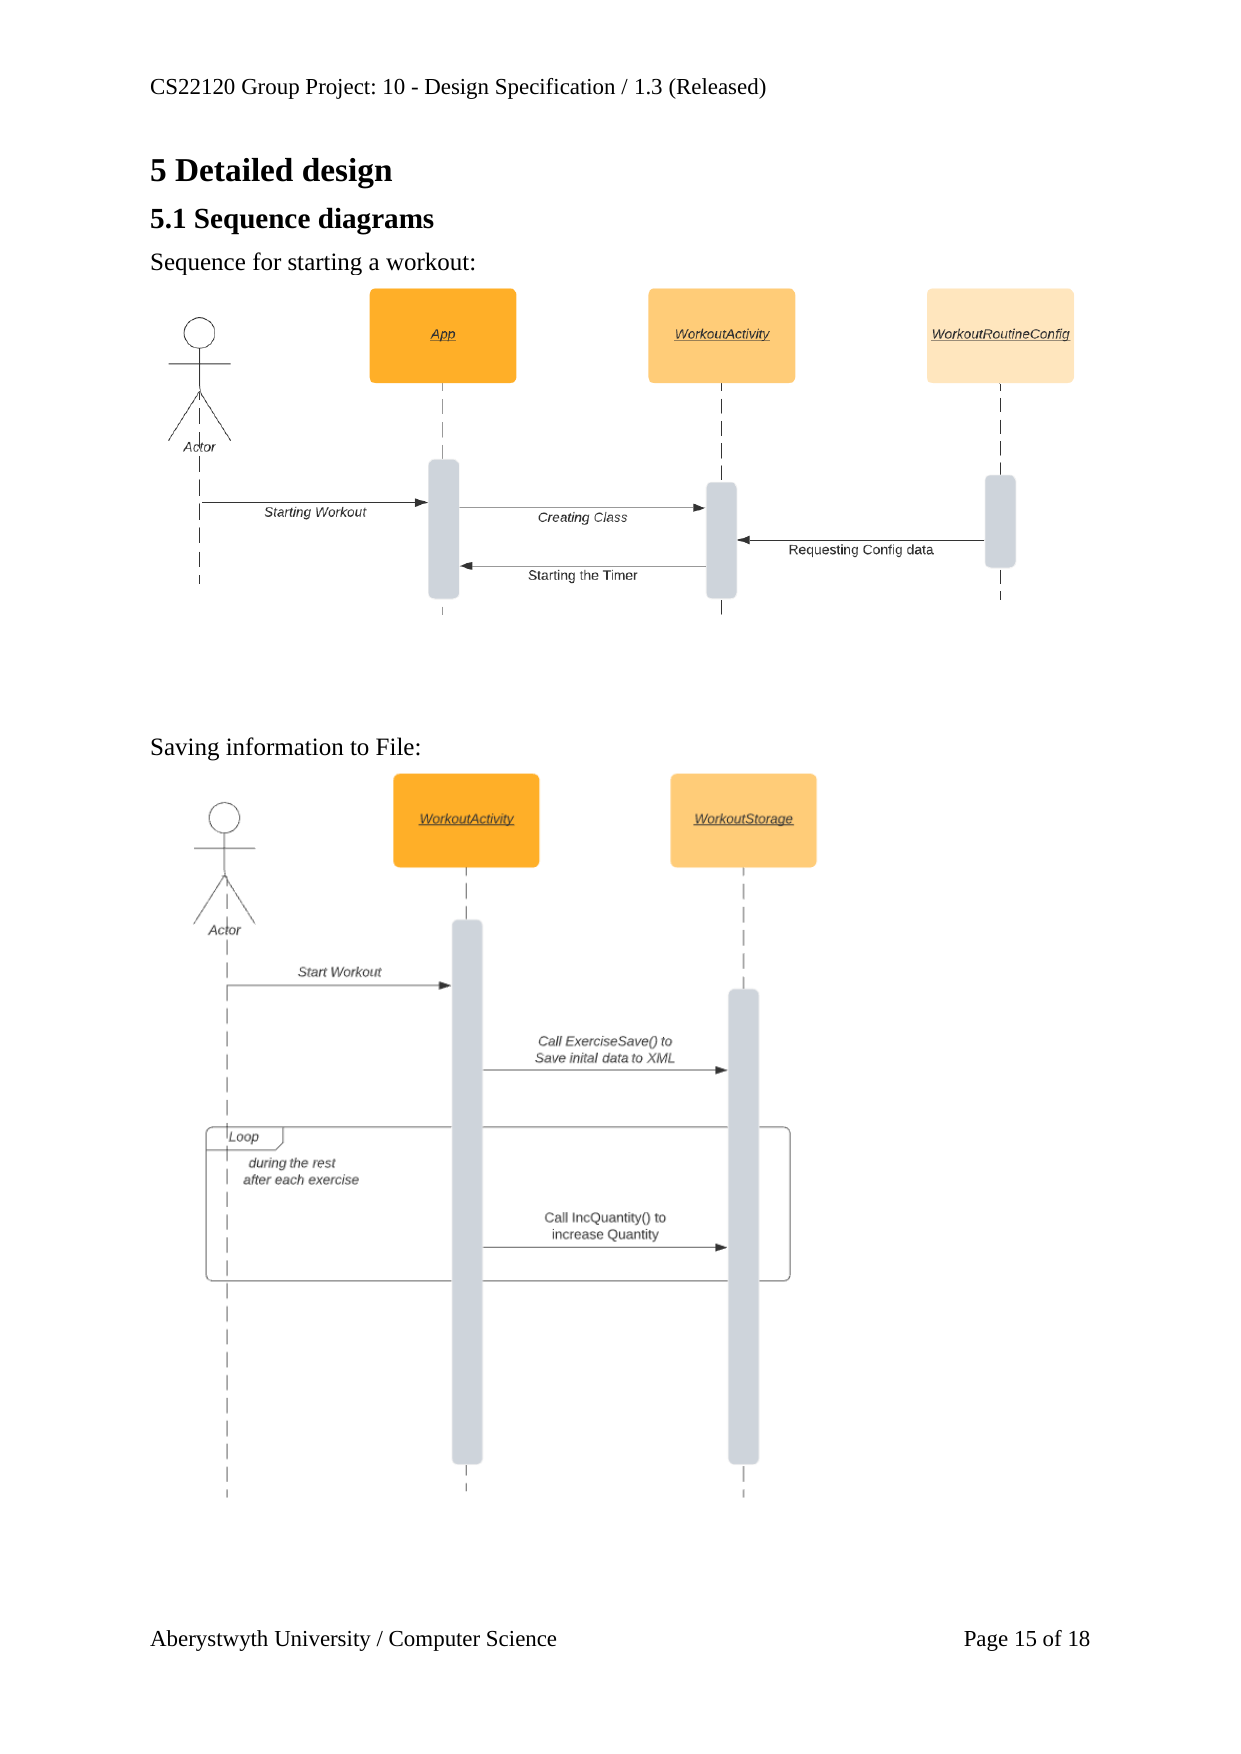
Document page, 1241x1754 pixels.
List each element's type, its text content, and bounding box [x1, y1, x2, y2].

picture [150, 275, 1091, 618]
subtitle 5 Detailed design [150, 150, 1090, 188]
picture [150, 761, 834, 1507]
subtitle 5.1 Sequence diagrams [150, 201, 1090, 234]
text Saving information to File: [150, 732, 1090, 761]
text Sequence for starting a workout: [150, 247, 1090, 275]
